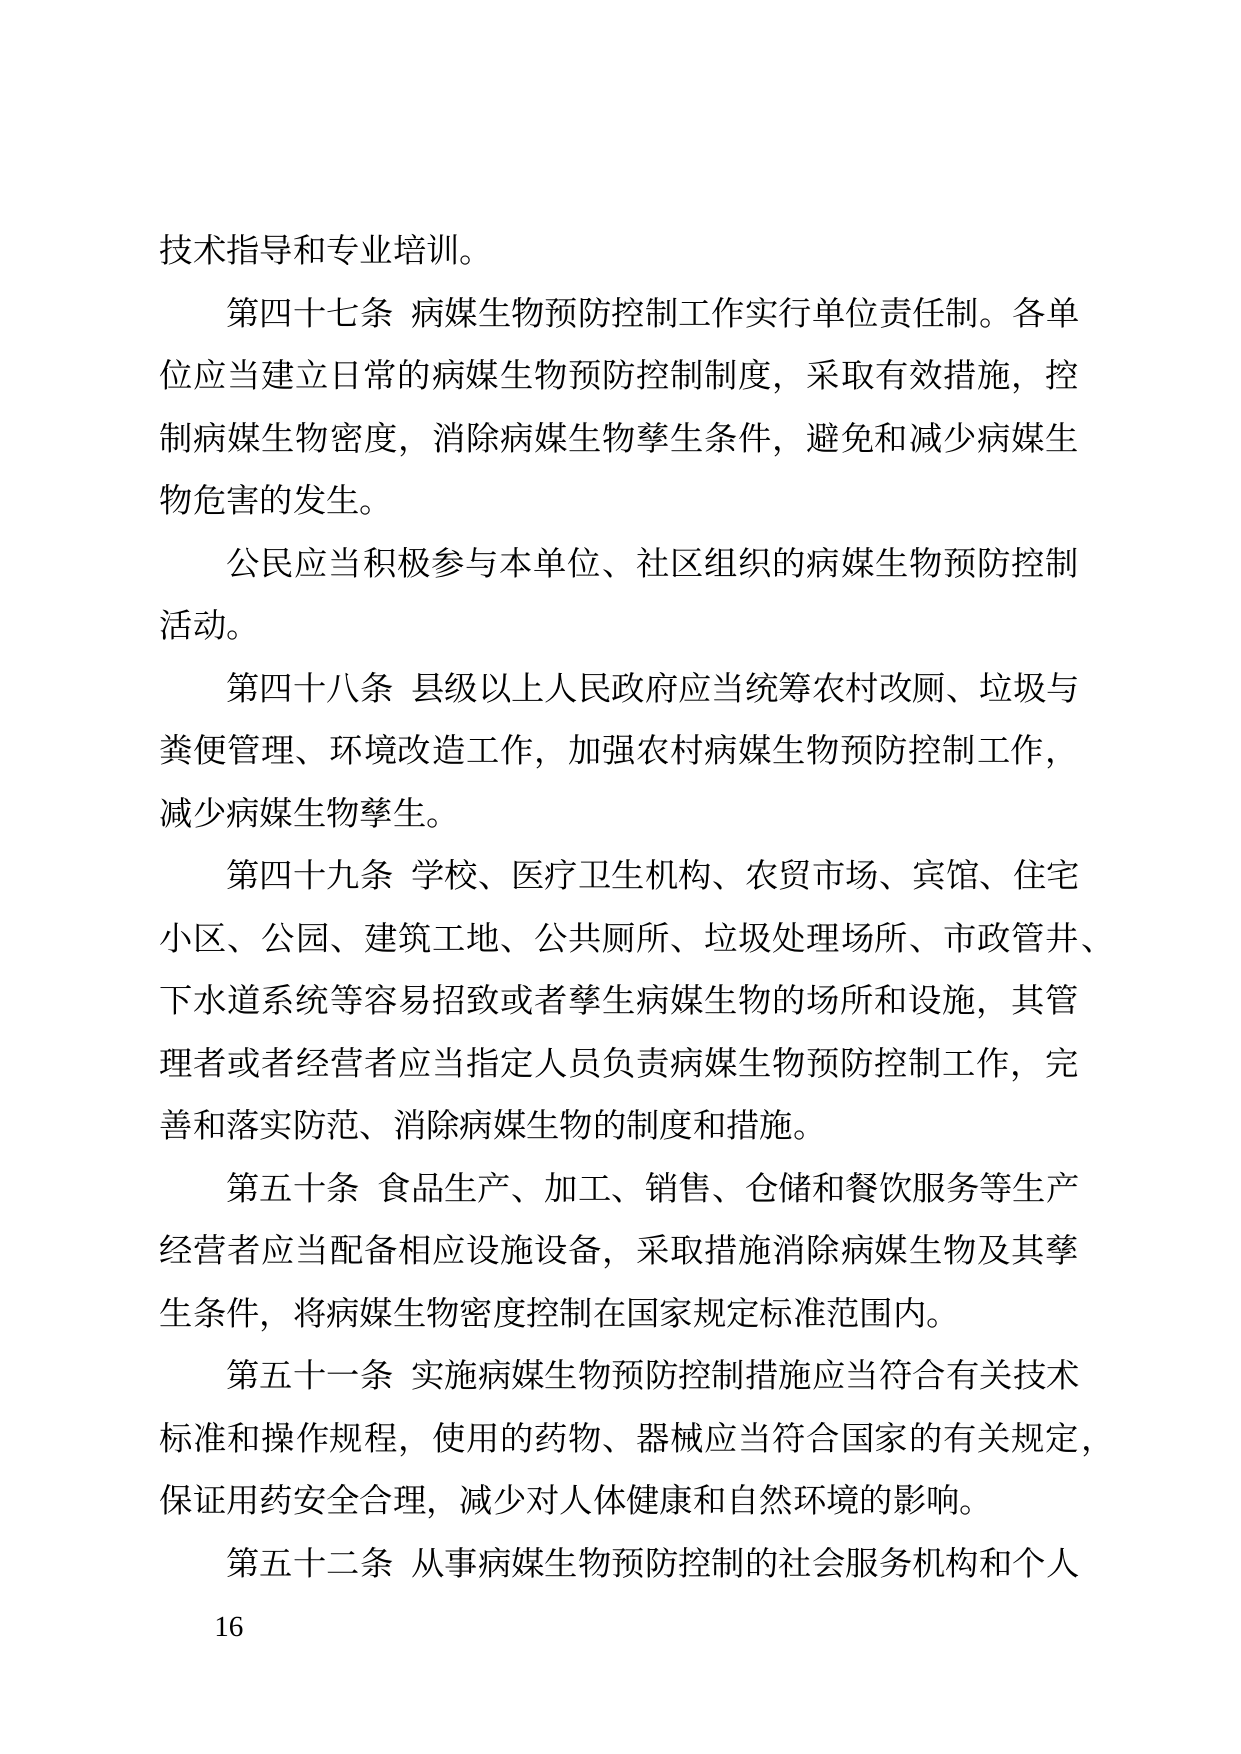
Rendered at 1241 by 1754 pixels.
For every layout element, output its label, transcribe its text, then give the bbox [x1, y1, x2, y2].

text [159, 213, 1081, 275]
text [159, 1525, 1081, 1588]
text 第四十九条 学校、医疗卫生机构、农贸市场、宾馆、住宅小区、公园、建筑工地、公共厕所、垃圾处理场所、市政管井、下水道系统等容易招致或者孳生病媒生物的场所和设施，其管理者或者经营者应当指定人员负责病媒生物预防控制工作，完善和落实防范、消除病媒生物的制度和措施。 [159, 838, 1081, 1150]
text 公民应当积极参与本单位、社区组织的病媒生物预防控制活动。 [159, 525, 1081, 650]
text 第五十一条 实施病媒生物预防控制措施应当符合有关技术标准和操作规程，使用的药物、器械应当符合国家的有关规定，保证用药安全合理，减少对人体健康和自然环境的影响。 [159, 1338, 1081, 1525]
text 第五十条 食品生产、加工、销售、仓储和餐饮服务等生产经营者应当配备相应设施设备，采取措施消除病媒生物及其孳生条件，将病媒生物密度控制在国家规定标准范围内。 [159, 1150, 1081, 1338]
text 第四十七条 病媒生物预防控制工作实行单位责任制。各单位应当建立日常的病媒生物预防控制制度，采取有效措施，控制病媒生物密度，消除病媒生物孳生条件，避免和减少病媒生物危害的发生。 [159, 275, 1081, 525]
text 第四十八条 县级以上人民政府应当统筹农村改厕、垃圾与粪便管理、环境改造工作，加强农村病媒生物预防控制工作，减少病媒生物孳生。 [159, 650, 1081, 838]
